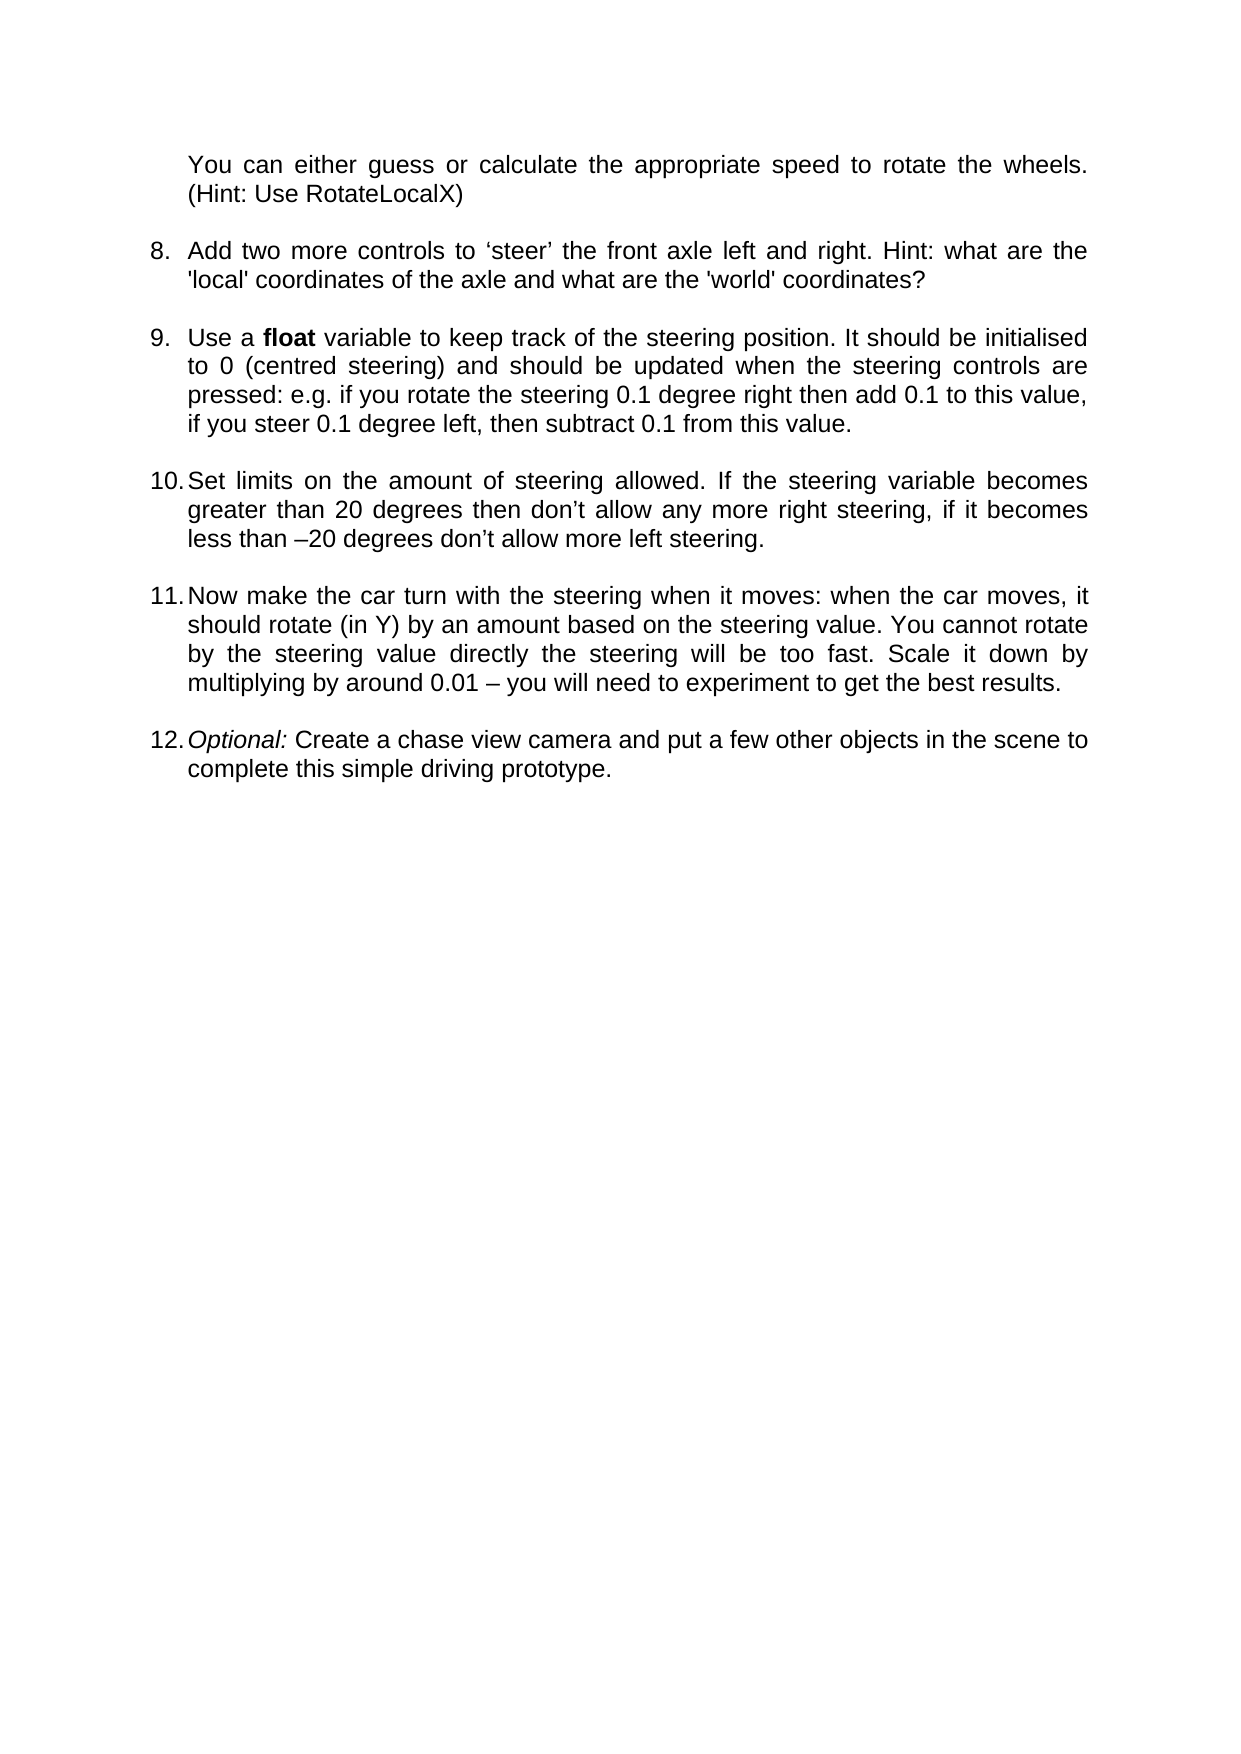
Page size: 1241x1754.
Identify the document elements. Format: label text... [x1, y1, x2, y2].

list Optional: Create a chase view camera and put a few other objects in the scene to complete this simple driving prototype. [150, 725, 1090, 782]
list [150, 150, 1090, 207]
list Use a float variable to keep track of the steering position. It should be initialised to 0 (centred steering) and should be updated when the steering controls are pressed: e.g. if you rotate the steering 0.1 degree right then add 0.1 to this value, if you steer 0.1 degree left, then subtract 0.1 from this value. [150, 322, 1090, 437]
list Add two more controls to ‘steer’ the front axle left and right. Hint: what are the 'local' coordinates of the axle and what are the 'world' coordinates? [150, 236, 1090, 294]
list Set limits on the amount of steering allowed. If the steering variable becomes greater than 20 degrees then don’t allow any more right steering, if it becomes less than –20 degrees don’t allow more left steering. [150, 466, 1090, 552]
list Now make the car turn with the steering when it moves: when the car moves, it should rotate (in Y) by an amount based on the steering value. You cannot rotate by the steering value directly the steering will be too fast. Scale it down by multiplying by around 0.01 – you will need to experiment to get the best results. [150, 581, 1090, 696]
